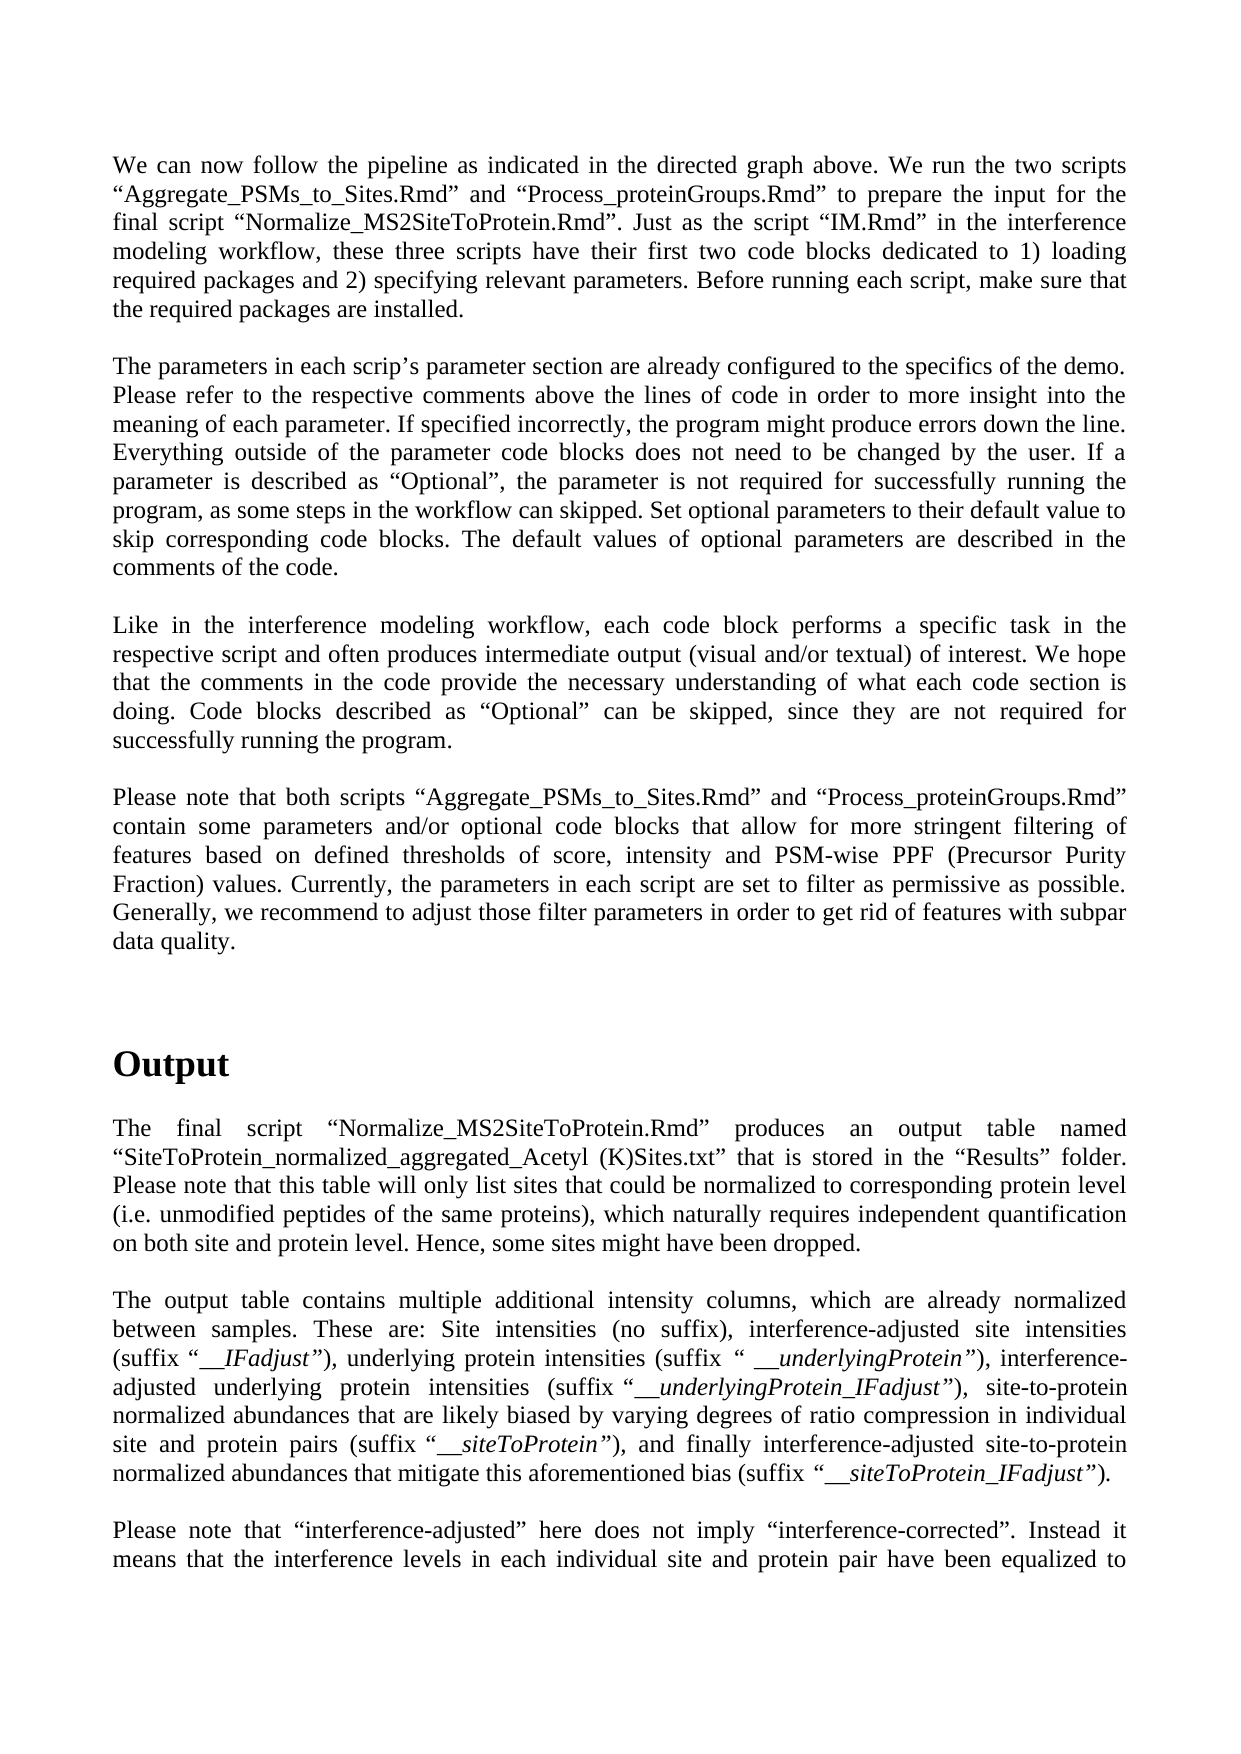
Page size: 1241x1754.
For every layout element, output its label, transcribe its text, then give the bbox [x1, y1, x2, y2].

text The output table contains multiple additional intensity columns, which are already normalized between samples. These are: Site intensities (no suffix), interference-adjusted site intensities (suffix “__IFadjust”), underlying protein intensities (suffix “ __underlyingProtein”), interference-adjusted underlying protein intensities (suffix “__underlyingProtein_IFadjust”), site-to-protein normalized abundances that are likely biased by varying degrees of ratio compression in individual site and protein pairs (suffix “__siteToProtein”), and finally interference-adjusted site-to-protein normalized abundances that mitigate this aforementioned bias (suffix “__siteToProtein_IFadjust”). [112, 1286, 1128, 1487]
text The parameters in each scrip’s parameter section are already configured to the specifics of the demo. Please refer to the respective comments above the lines of code in order to more insight into the meaning of each parameter. If specified incorrectly, the program might produce errors down the line. Everything outside of the parameter code blocks does not need to be changed by the user. If a parameter is described as “Optional”, the parameter is not required for successfully running the program, as some steps in the workflow can skipped. Set optional parameters to their default value to skip corresponding code blocks. The default values of optional parameters are described in the comments of the code. [112, 351, 1128, 581]
text We can now follow the pipeline as indicated in the directed graph above. We run the two scripts “Aggregate_PSMs_to_Sites.Rmd” and “Process_proteinGroups.Rmd” to prepare the input for the final script “Normalize_MS2SiteToProtein.Rmd”. Just as the script “IM.Rmd” in the interference modeling workflow, these three scripts have their first two code blocks dedicated to 1) loading required packages and 2) specifying relevant parameters. Before running each script, make sure that the required packages are installed. [112, 150, 1128, 322]
text Like in the interference modeling workflow, each code block performs a specific task in the respective script and often produces intermediate output (visual and/or textual) of interest. We hope that the comments in the code provide the necessary understanding of what each code section is doing. Code blocks described as “Optional” can be skipped, since they are not required for successfully running the program. [112, 610, 1128, 754]
text The final script “Normalize_MS2SiteToProtein.Rmd” produces an output table named “SiteToProtein_normalized_aggregated_Acetyl (K)Sites.txt” that is stored in the “Results” folder. Please note that this table will only list sites that could be normalized to corresponding protein level (i.e. unmodified peptides of the same proteins), which naturally requires independent quantification on both site and protein level. Hence, some sites might have been dropped. [112, 1113, 1128, 1257]
text Please note that both scripts “Aggregate_PSMs_to_Sites.Rmd” and “Process_proteinGroups.Rmd” contain some parameters and/or optional code blocks that allow for more stringent filtering of features based on defined thresholds of score, intensity and PSM-wise PPF (Precursor Purity Fraction) values. Currently, the parameters in each script are set to filter as permissive as possible. Generally, we recommend to adjust those filter parameters in order to get rid of features with subpar data quality. [112, 782, 1128, 955]
text Output [112, 1041, 1128, 1084]
